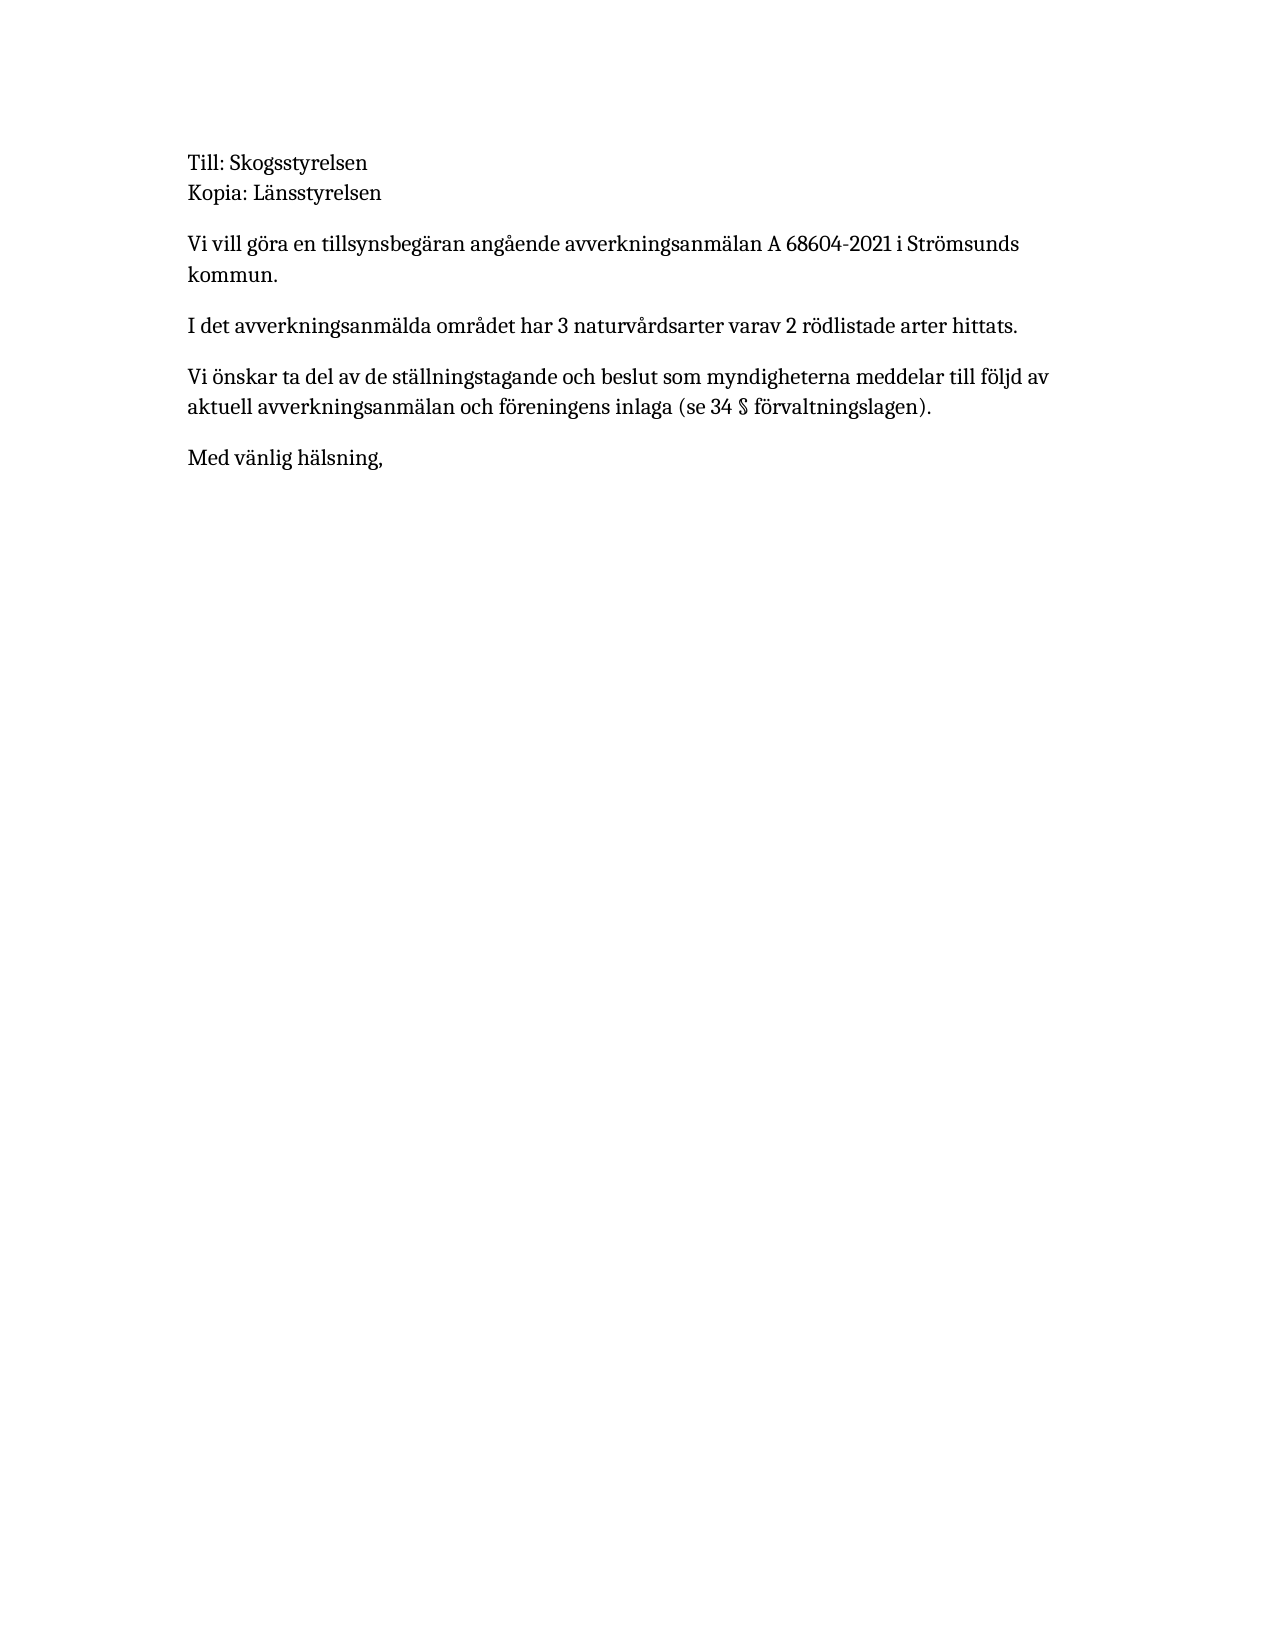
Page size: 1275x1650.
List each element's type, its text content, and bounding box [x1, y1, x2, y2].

text Vi önskar ta del av de ställningstagande och beslut som myndigheterna meddelar till följd av aktuell avverkningsanmälan och föreningens inlaga (se 34 § förvaltningslagen). [187, 363, 1087, 420]
text Vi vill göra en tillsynsbegäran angående avverkningsanmälan A 68604-2021 i Strömsunds kommun. [187, 231, 1087, 288]
text Till: Skogsstyrelsen Kopia: Länsstyrelsen [187, 150, 1087, 207]
text I det avverkningsanmälda området har 3 naturvårdsarter varav 2 rödlistade arter hittats. [187, 312, 1087, 339]
text Med vänlig hälsning, [187, 445, 1087, 501]
